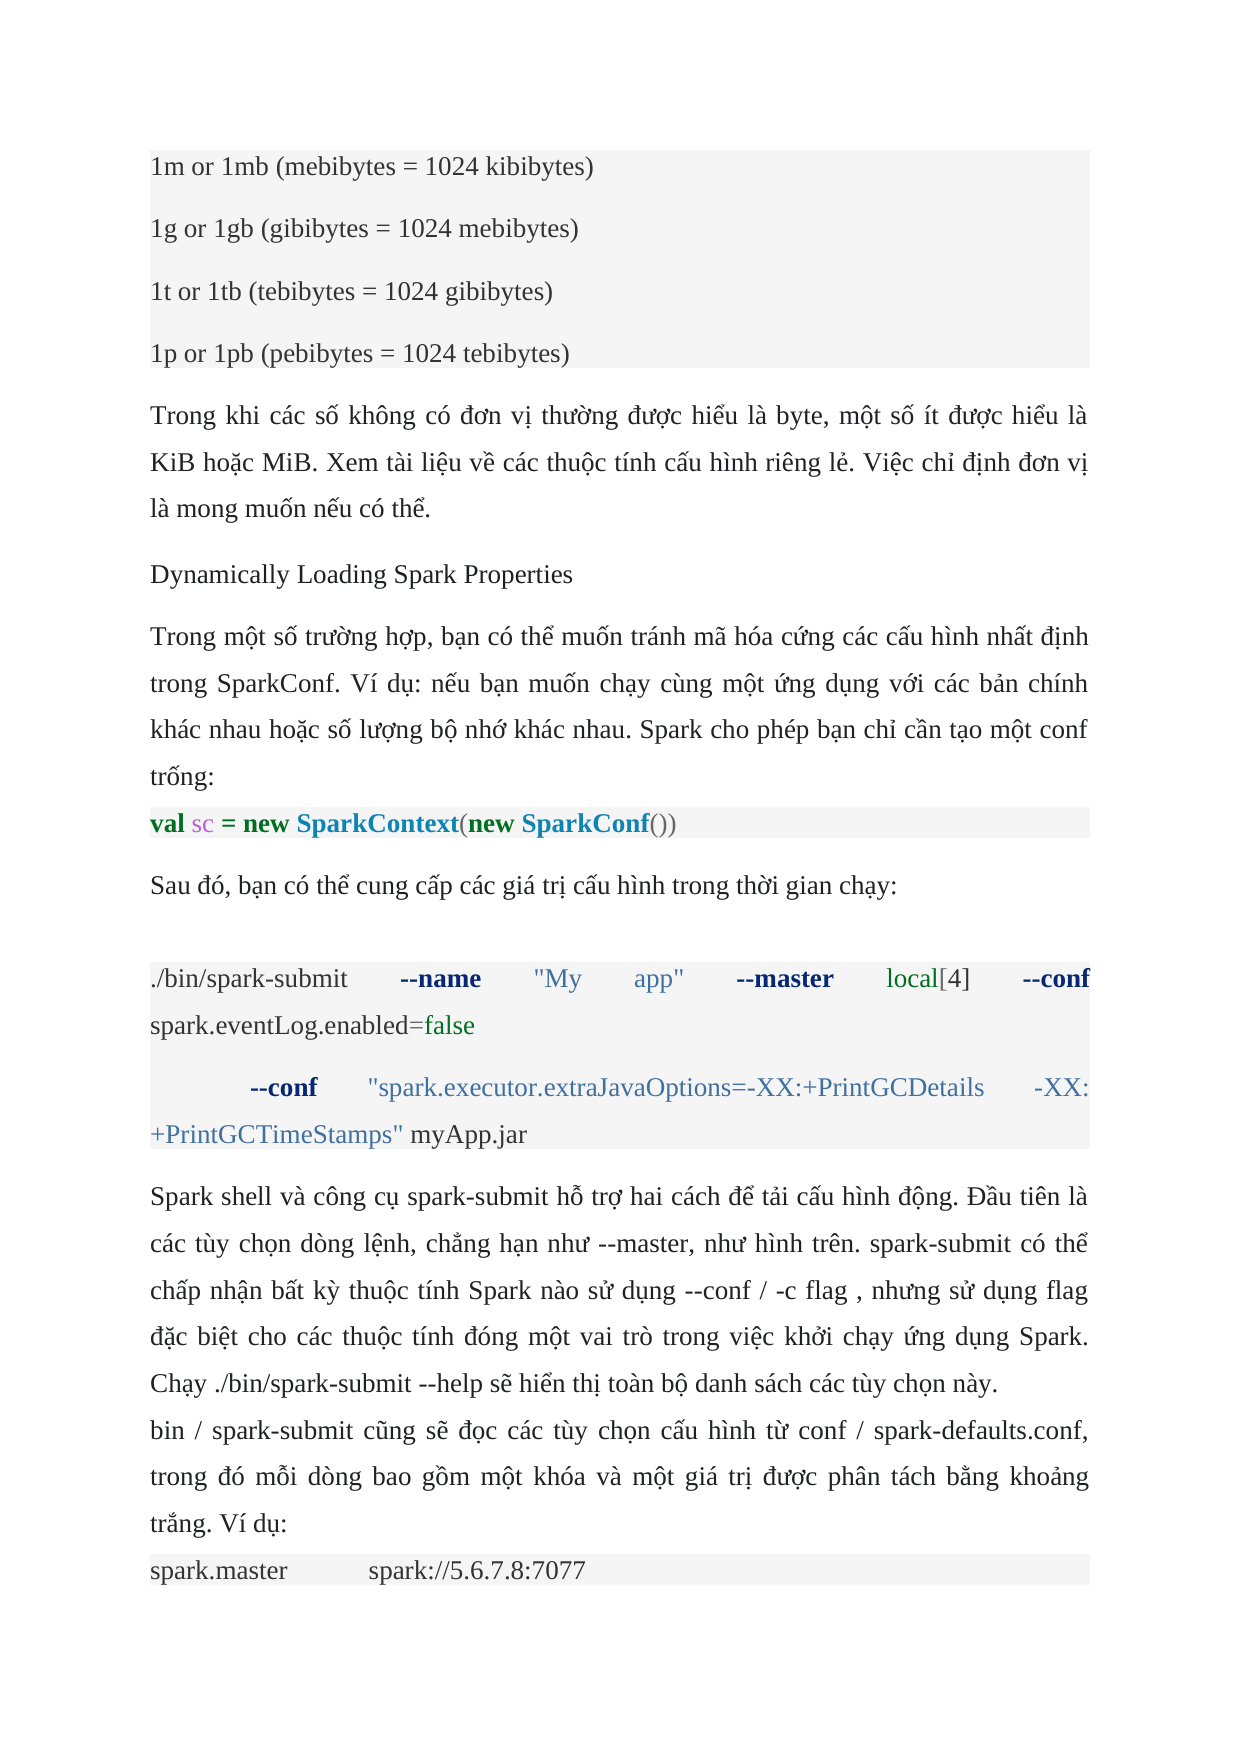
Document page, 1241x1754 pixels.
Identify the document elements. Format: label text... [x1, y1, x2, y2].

text Trong một số trường hợp, bạn có thể muốn tránh mã hóa cứng các cấu hình nhất định trong SparkConf. Ví dụ: nếu bạn muốn chạy cùng một ứng dụng với các bản chính khác nhau hoặc số lượng bộ nhớ khác nhau. Spark cho phép bạn chỉ cần tạo một conf trống: [150, 620, 1090, 791]
text 1g or 1gb (gibibytes = 1024 mebibytes) [150, 212, 1090, 243]
text Trong khi các số không có đơn vị thường được hiểu là byte, một số ít được hiểu là KiB hoặc MiB. Xem tài liệu về các thuộc tính cấu hình riêng lẻ. Việc chỉ định đơn vị là mong muốn nếu có thể. [150, 399, 1090, 524]
text 1t or 1tb (tebibytes = 1024 gibibytes) [150, 274, 1090, 306]
text ./bin/spark-submit --name "My app" --master local[4] --conf spark.eventLog.enabled=false [150, 962, 1090, 1040]
text spark.master spark://5.6.7.8:7077 [150, 1554, 1090, 1585]
text 1p or 1pb (pebibytes = 1024 tebibytes) [150, 337, 1090, 368]
text 1m or 1mb (mebibytes = 1024 kibibytes) [150, 150, 1090, 181]
text Spark shell và công cụ spark-submit hỗ trợ hai cách để tải cấu hình động. Đầu tiên là các tùy chọn dòng lệnh, chẳng hạn như --master, như hình trên. spark-submit có thể chấp nhận bất kỳ thuộc tính Spark nào sử dụng --conf / -c flag , nhưng sử dụng flag đặc biệt cho các thuộc tính đóng một vai trò trong việc khởi chạy ứng dụng Spark. Chạy ./bin/spark-submit --help sẽ hiển thị toàn bộ danh sách các tùy chọn này. [150, 1180, 1090, 1398]
text bin / spark-submit cũng sẽ đọc các tùy chọn cấu hình từ conf / spark-defaults.conf, trong đó mỗi dòng bao gồm một khóa và một giá trị được phân tách bằng khoảng trắng. Ví dụ: [150, 1414, 1090, 1538]
text val sc = new SparkContext(new SparkConf()) [150, 807, 1090, 838]
text --conf "spark.executor.extraJavaOptions=-XX:+PrintGCDetails -XX:+PrintGCTimeStamps" myApp.jar [150, 1071, 1090, 1149]
subtitle Dynamically Loading Spark Properties [150, 558, 1090, 589]
text Sau đó, bạn có thể cung cấp các giá trị cấu hình trong thời gian chạy: [150, 869, 1090, 900]
